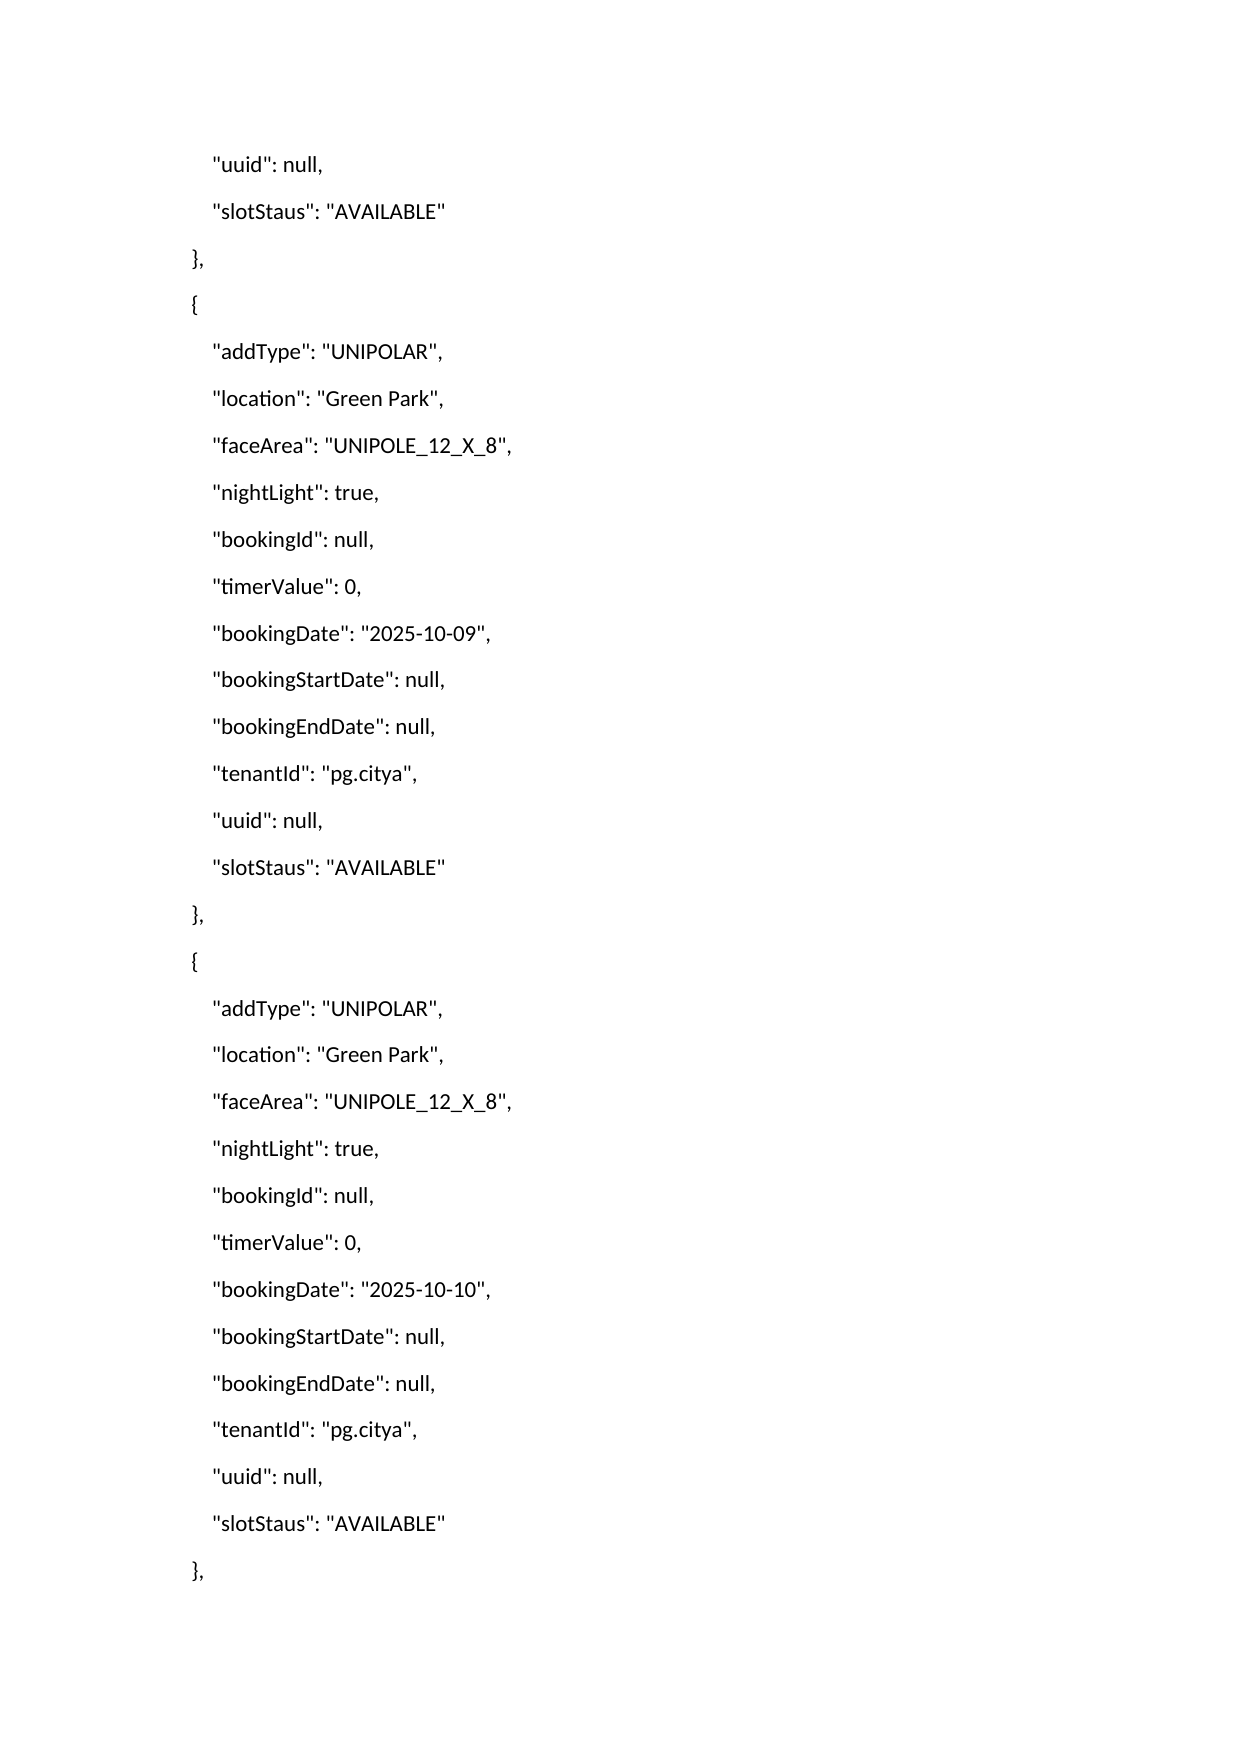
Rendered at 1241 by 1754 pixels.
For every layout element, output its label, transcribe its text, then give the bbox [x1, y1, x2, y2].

text "nightLight": true, [150, 478, 1090, 506]
text "slotStaus": "AVAILABLE" [150, 1509, 1090, 1537]
text "bookingId": null, [150, 525, 1090, 553]
text "bookingStartDate": null, [150, 1322, 1090, 1350]
text "slotStaus": "AVAILABLE" [150, 197, 1090, 225]
text "uuid": null, [150, 806, 1090, 834]
text "bookingDate": "2025-10-10", [150, 1275, 1090, 1303]
text "location": "Green Park", [150, 1041, 1090, 1069]
text "uuid": null, [150, 150, 1090, 178]
text { [150, 291, 1090, 319]
text "timerValue": 0, [150, 1228, 1090, 1256]
text "faceArea": "UNIPOLE_12_X_8", [150, 431, 1090, 459]
text "uuid": null, [150, 1462, 1090, 1491]
text "nightLight": true, [150, 1134, 1090, 1162]
text }, [150, 244, 1090, 272]
text "bookingId": null, [150, 1181, 1090, 1209]
text }, [150, 900, 1090, 928]
text }, [150, 1556, 1090, 1584]
text "bookingStartDate": null, [150, 666, 1090, 694]
text "slotStaus": "AVAILABLE" [150, 853, 1090, 881]
text "location": "Green Park", [150, 384, 1090, 412]
text "timerValue": 0, [150, 572, 1090, 600]
text { [150, 947, 1090, 975]
text "tenantId": "pg.citya", [150, 1416, 1090, 1444]
text "addType": "UNIPOLAR", [150, 337, 1090, 366]
text "addType": "UNIPOLAR", [150, 994, 1090, 1022]
text "bookingEndDate": null, [150, 712, 1090, 741]
text "bookingDate": "2025-10-09", [150, 619, 1090, 647]
text "faceArea": "UNIPOLE_12_X_8", [150, 1087, 1090, 1116]
text "tenantId": "pg.citya", [150, 759, 1090, 787]
text "bookingEndDate": null, [150, 1369, 1090, 1397]
